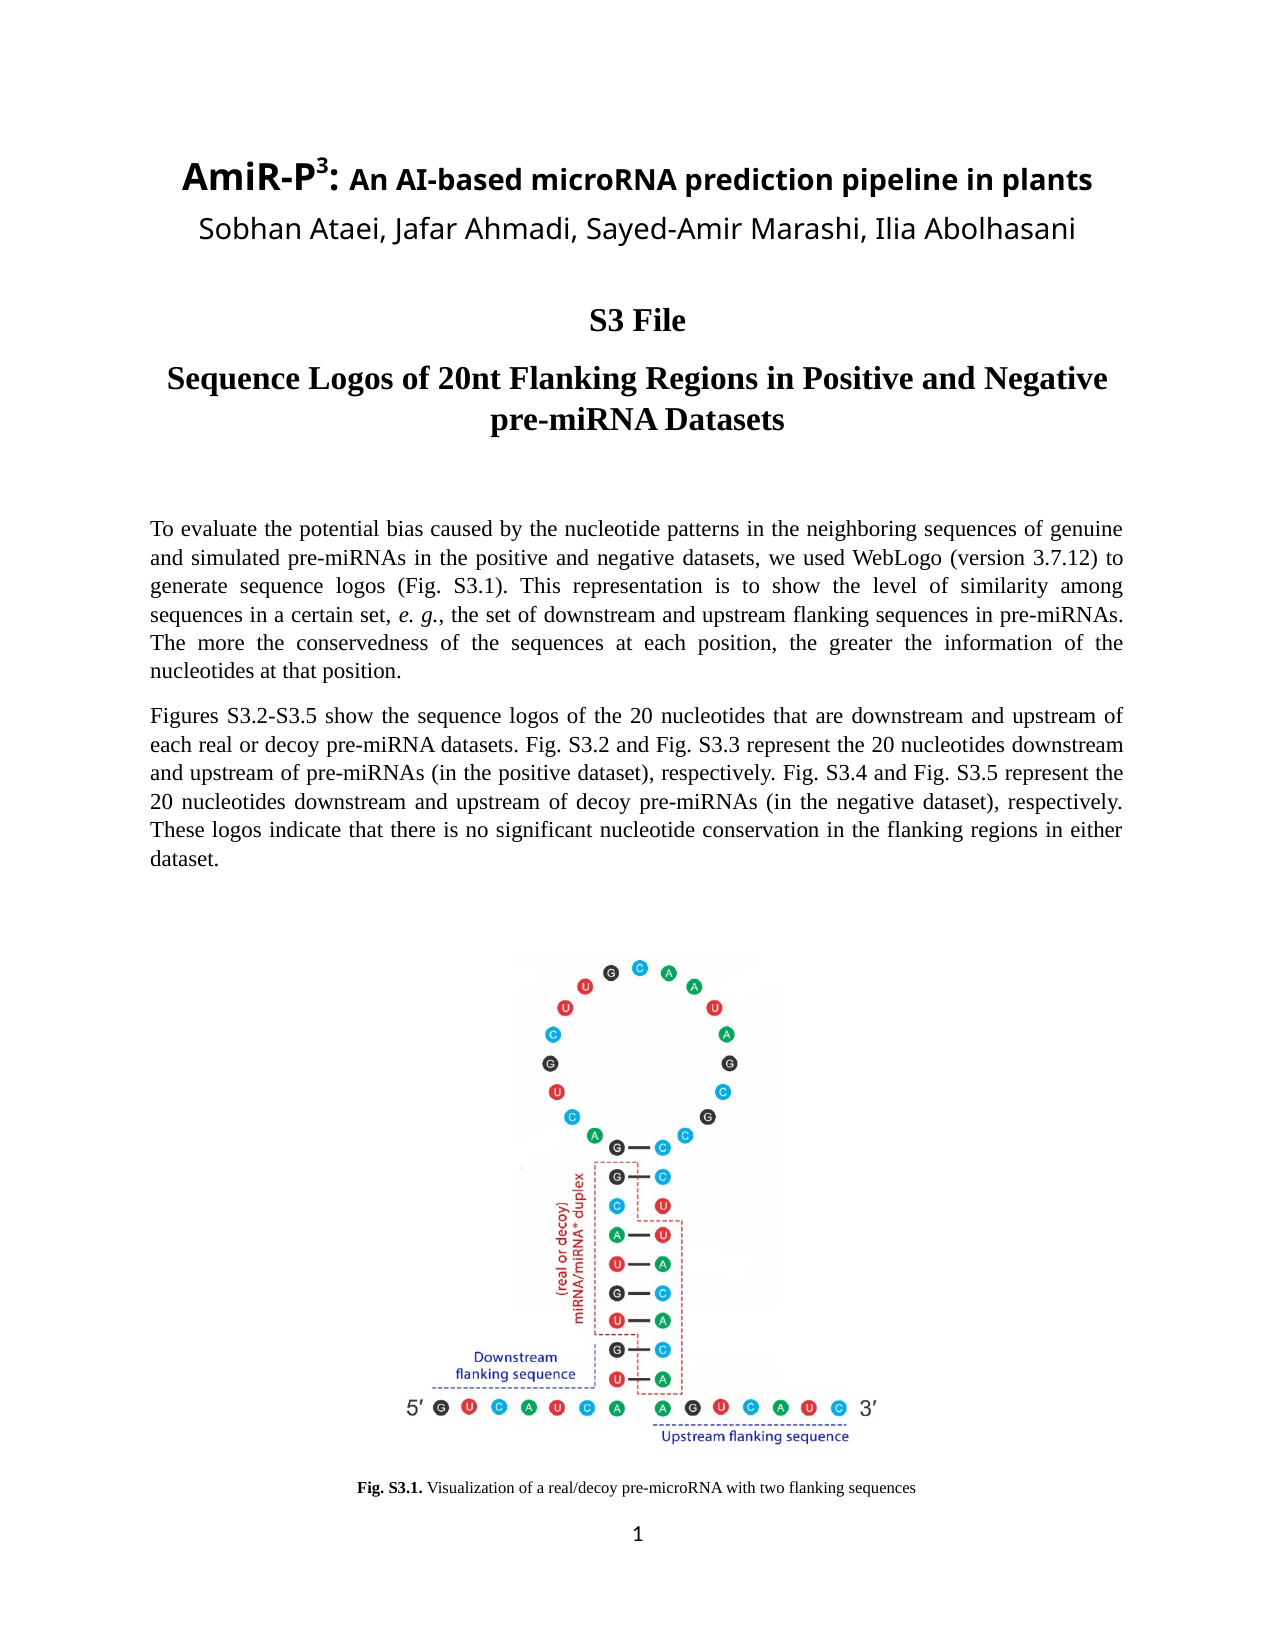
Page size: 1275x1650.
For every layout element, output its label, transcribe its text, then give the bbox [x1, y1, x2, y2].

text AmiR-P3: An AI-based microRNA prediction pipeline in plants [150, 150, 1125, 201]
text Fig. S3.1. Visualization of a real/decoy pre-microRNA with two flanking sequences [150, 1478, 1125, 1497]
text To evaluate the potential bias caused by the nucleotide patterns in the neighboring sequences of genuine and simulated pre-miRNAs in the positive and negative datasets, we used WebLogo (version 3.7.12) to generate sequence logos (Fig. S3.1). This representation is to show the level of similarity among sequences in a certain set, e. g., the set of downstream and upstream flanking sequences in pre-miRNAs. The more the conservedness of the sequences at each position, the greater the information of the nucleotides at that position. [150, 515, 1125, 684]
text S3 File [150, 300, 1125, 338]
text Sobhan Ataei, Jafar Ahmadi, Sayed-Amir Marashi, Ilia Abolhasani [150, 209, 1125, 248]
picture [377, 935, 898, 1460]
text Figures S3.2-S3.5 show the sequence logos of the 20 nucleotides that are downstream and upstream of each real or decoy pre-miRNA datasets. Fig. S3.2 and Fig. S3.3 represent the 20 nucleotides downstream and upstream of pre-miRNAs (in the positive dataset), respectively. Fig. S3.4 and Fig. S3.5 represent the 20 nucleotides downstream and upstream of decoy pre-miRNAs (in the negative dataset), respectively. These logos indicate that there is no significant nucleotide conservation in the flanking regions in either dataset. [150, 703, 1125, 871]
text Sequence Logos of 20nt Flanking Regions in Positive and Negative pre-miRNA Datasets [150, 358, 1125, 438]
